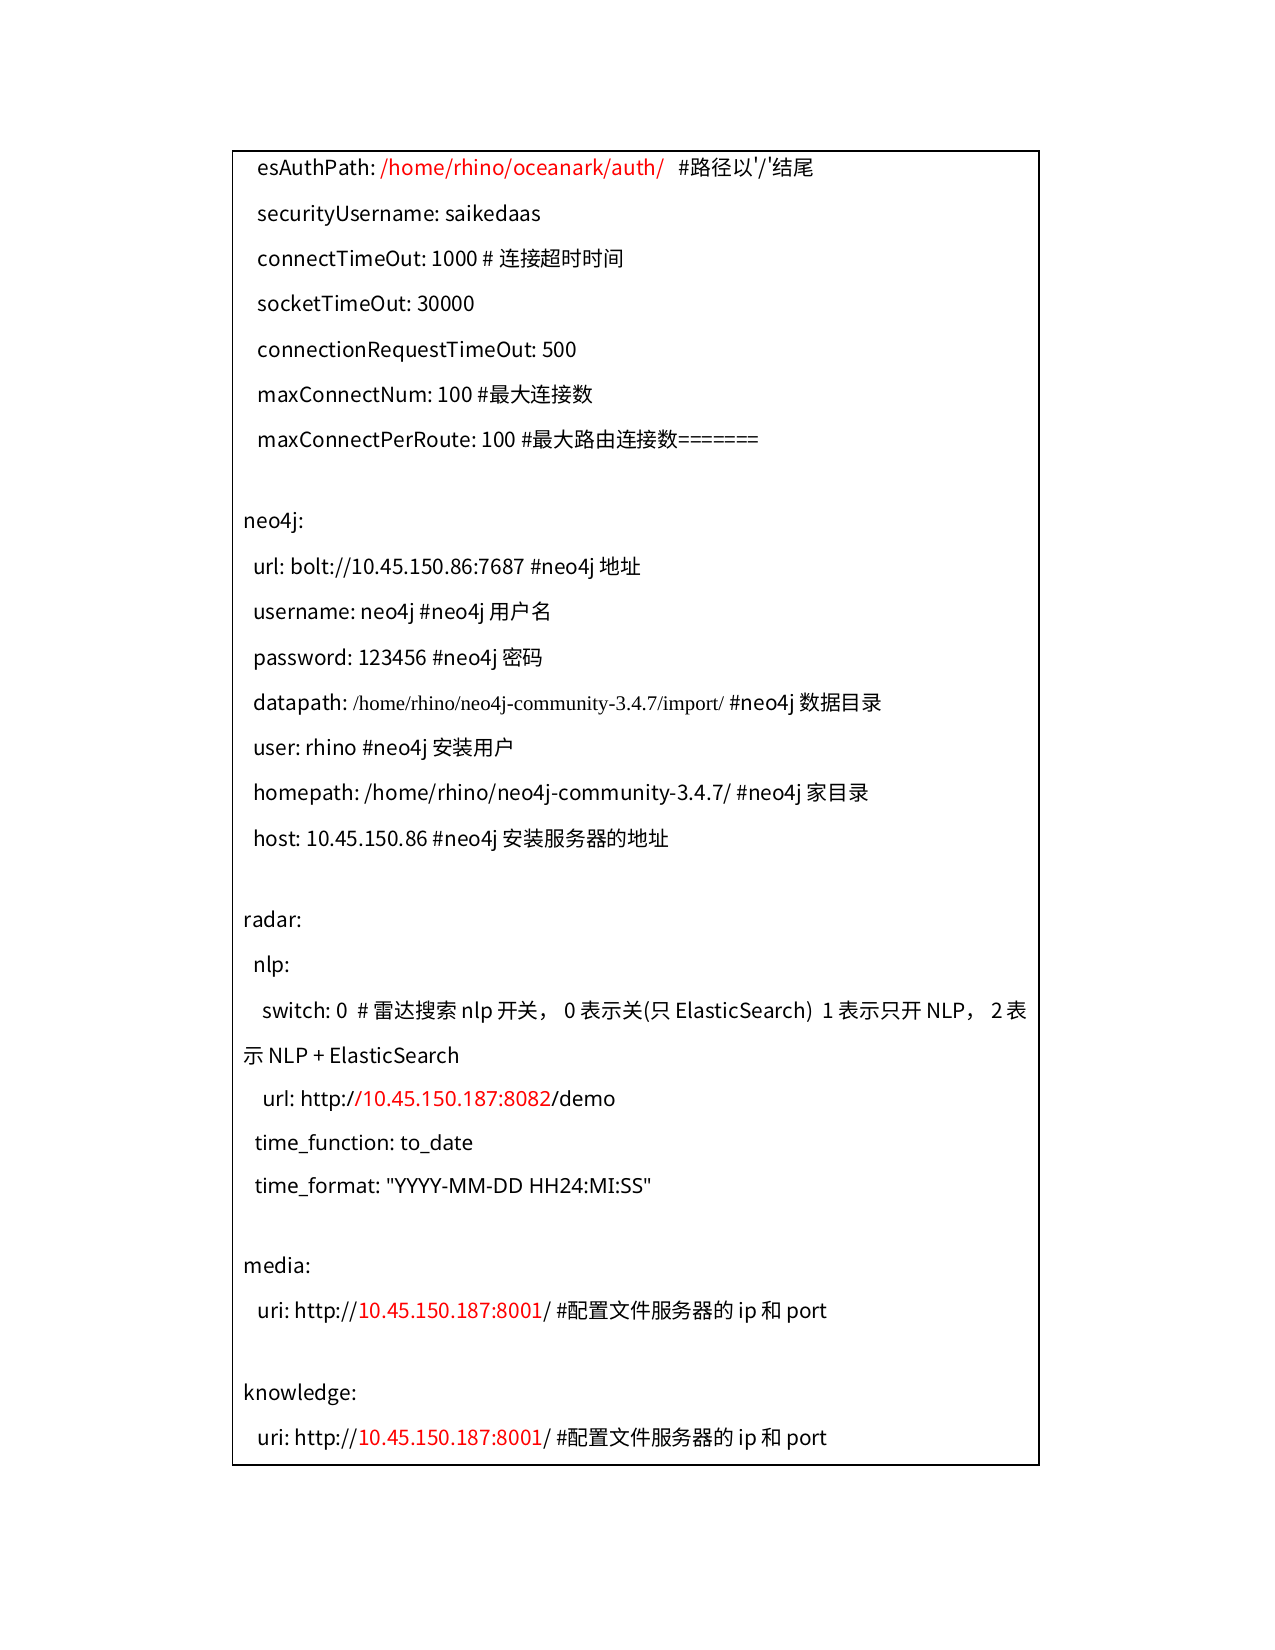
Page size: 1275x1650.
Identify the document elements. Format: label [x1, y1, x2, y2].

table_header [233, 152, 1038, 1464]
